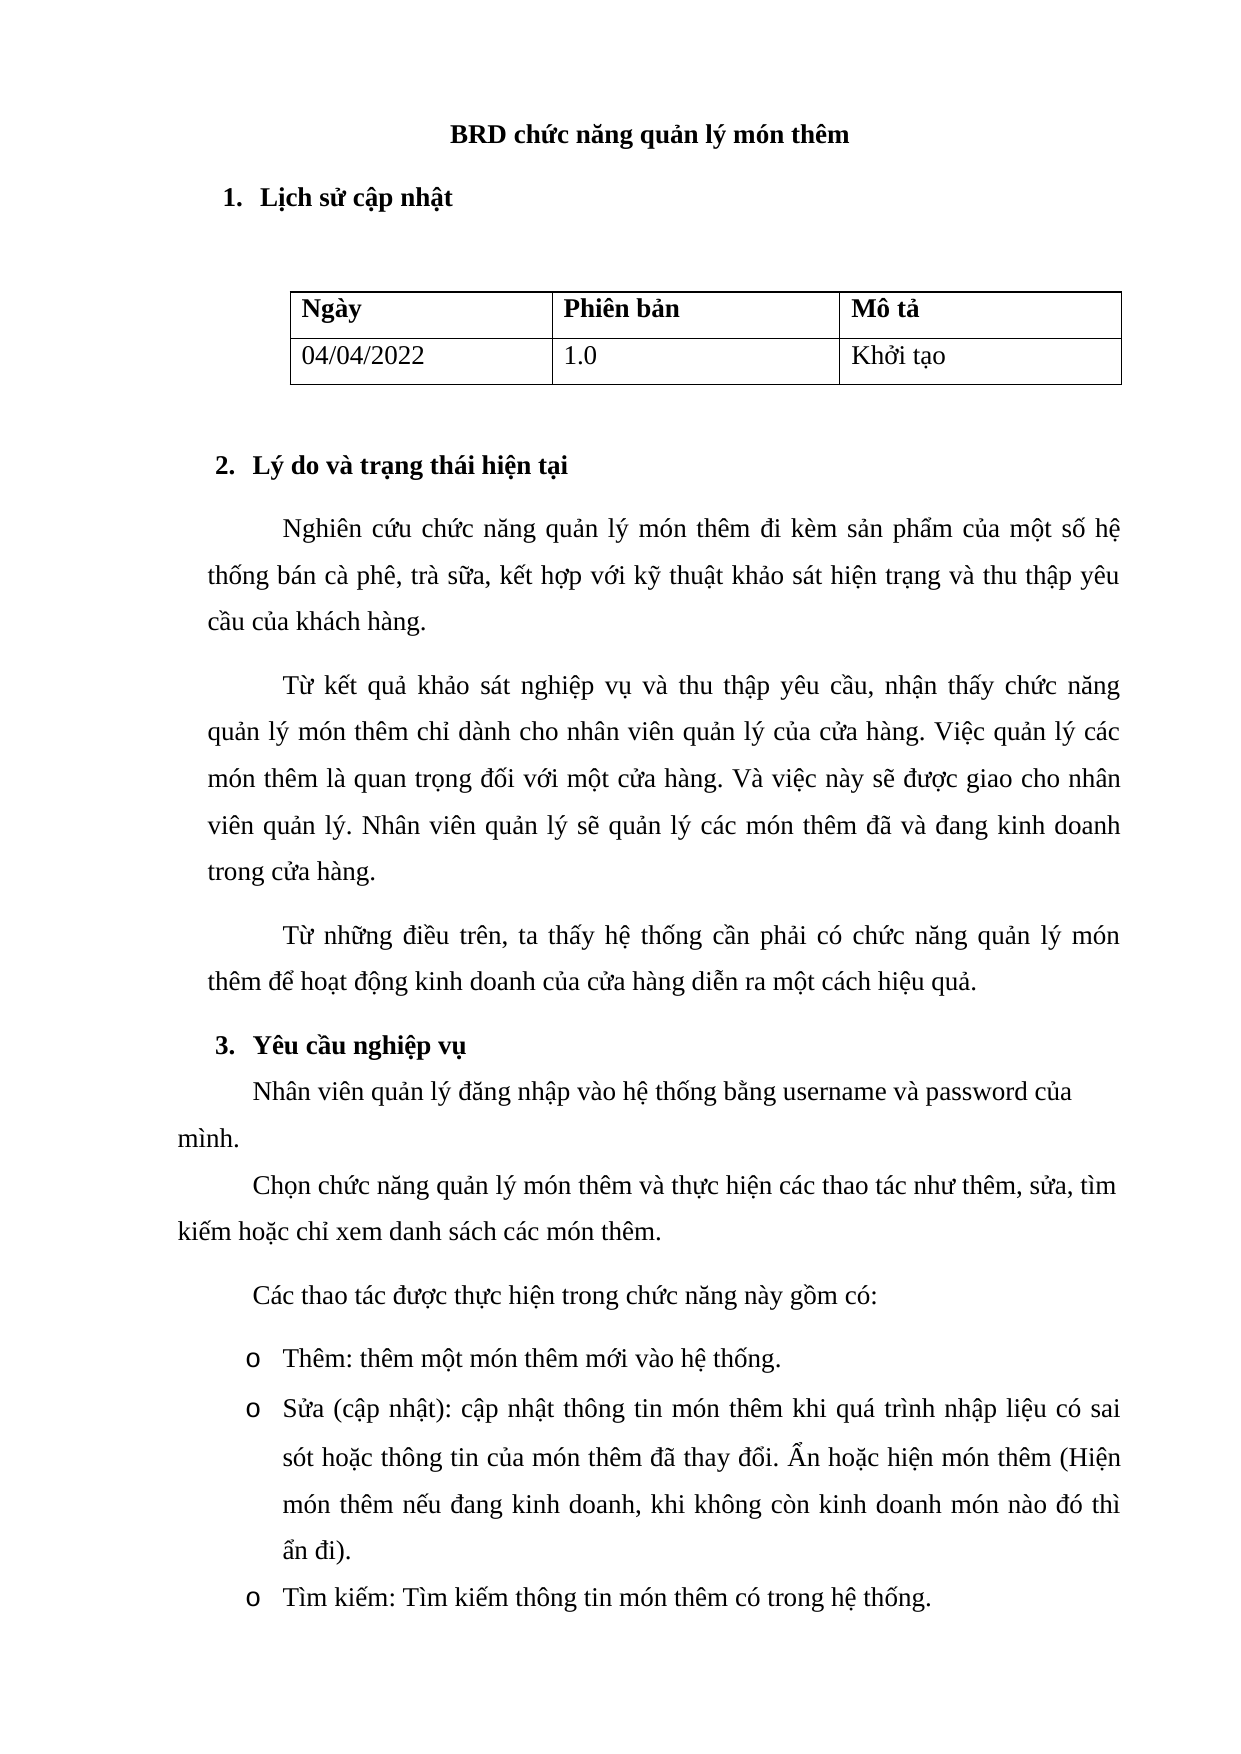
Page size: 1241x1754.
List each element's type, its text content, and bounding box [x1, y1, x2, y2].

table_cell Khởi tạo [840, 339, 1121, 384]
text Nghiên cứu chức năng quản lý món thêm đi kèm sản phẩm của một số hệ thống bán cà phê, trà sữa, kết hợp với kỹ thuật khảo sát hiện trạng và thu thập yêu cầu của khách hàng. [207, 512, 1122, 637]
list Lý do và trạng thái hiện tại [215, 449, 1122, 480]
table_header Ngày [291, 293, 552, 338]
text BRD chức năng quản lý món thêm [177, 118, 1122, 149]
text Từ những điều trên, ta thấy hệ thống cần phải có chức năng quản lý món thêm để hoạt động kinh doanh của cửa hàng diễn ra một cách hiệu quả. [207, 919, 1122, 997]
list Sửa (cập nhật): cập nhật thông tin món thêm khi quá trình nhập liệu có sai sót hoặc thông tin của món thêm đã thay đổi. Ẩn hoặc hiện món thêm (Hiện món thêm nếu đang kinh doanh, khi không còn kinh doanh món nào đó thì ẩn đi). [245, 1392, 1122, 1566]
list Lịch sử cập nhật [222, 181, 1122, 213]
list Chọn chức năng quản lý món thêm và thực hiện các thao tác như thêm, sửa, tìm kiếm hoặc chỉ xem danh sách các món thêm. [177, 1169, 1122, 1247]
text Các thao tác được thực hiện trong chức năng này gồm có: [177, 1279, 1122, 1310]
table_cell 04/04/2022 [291, 339, 552, 384]
list Yêu cầu nghiệp vụ [215, 1029, 1122, 1060]
list Thêm: thêm một món thêm mới vào hệ thống. [245, 1342, 1122, 1376]
text Từ kết quả khảo sát nghiệp vụ và thu thập yêu cầu, nhận thấy chức năng quản lý món thêm chỉ dành cho nhân viên quản lý của cửa hàng. Việc quản lý các món thêm là quan trọng đối với một cửa hàng. Và việc này sẽ được giao cho nhân viên quản lý. Nhân viên quản lý sẽ quản lý các món thêm đã và đang kinh doanh trong cửa hàng. [207, 669, 1122, 887]
table_header Phiên bản [553, 293, 839, 338]
list Tìm kiếm: Tìm kiếm thông tin món thêm có trong hệ thống. [245, 1581, 1122, 1614]
table_cell 1.0 [553, 339, 839, 384]
table_header Mô tả [840, 293, 1121, 338]
list Nhân viên quản lý đăng nhập vào hệ thống bằng username và password của mình. [177, 1075, 1122, 1153]
